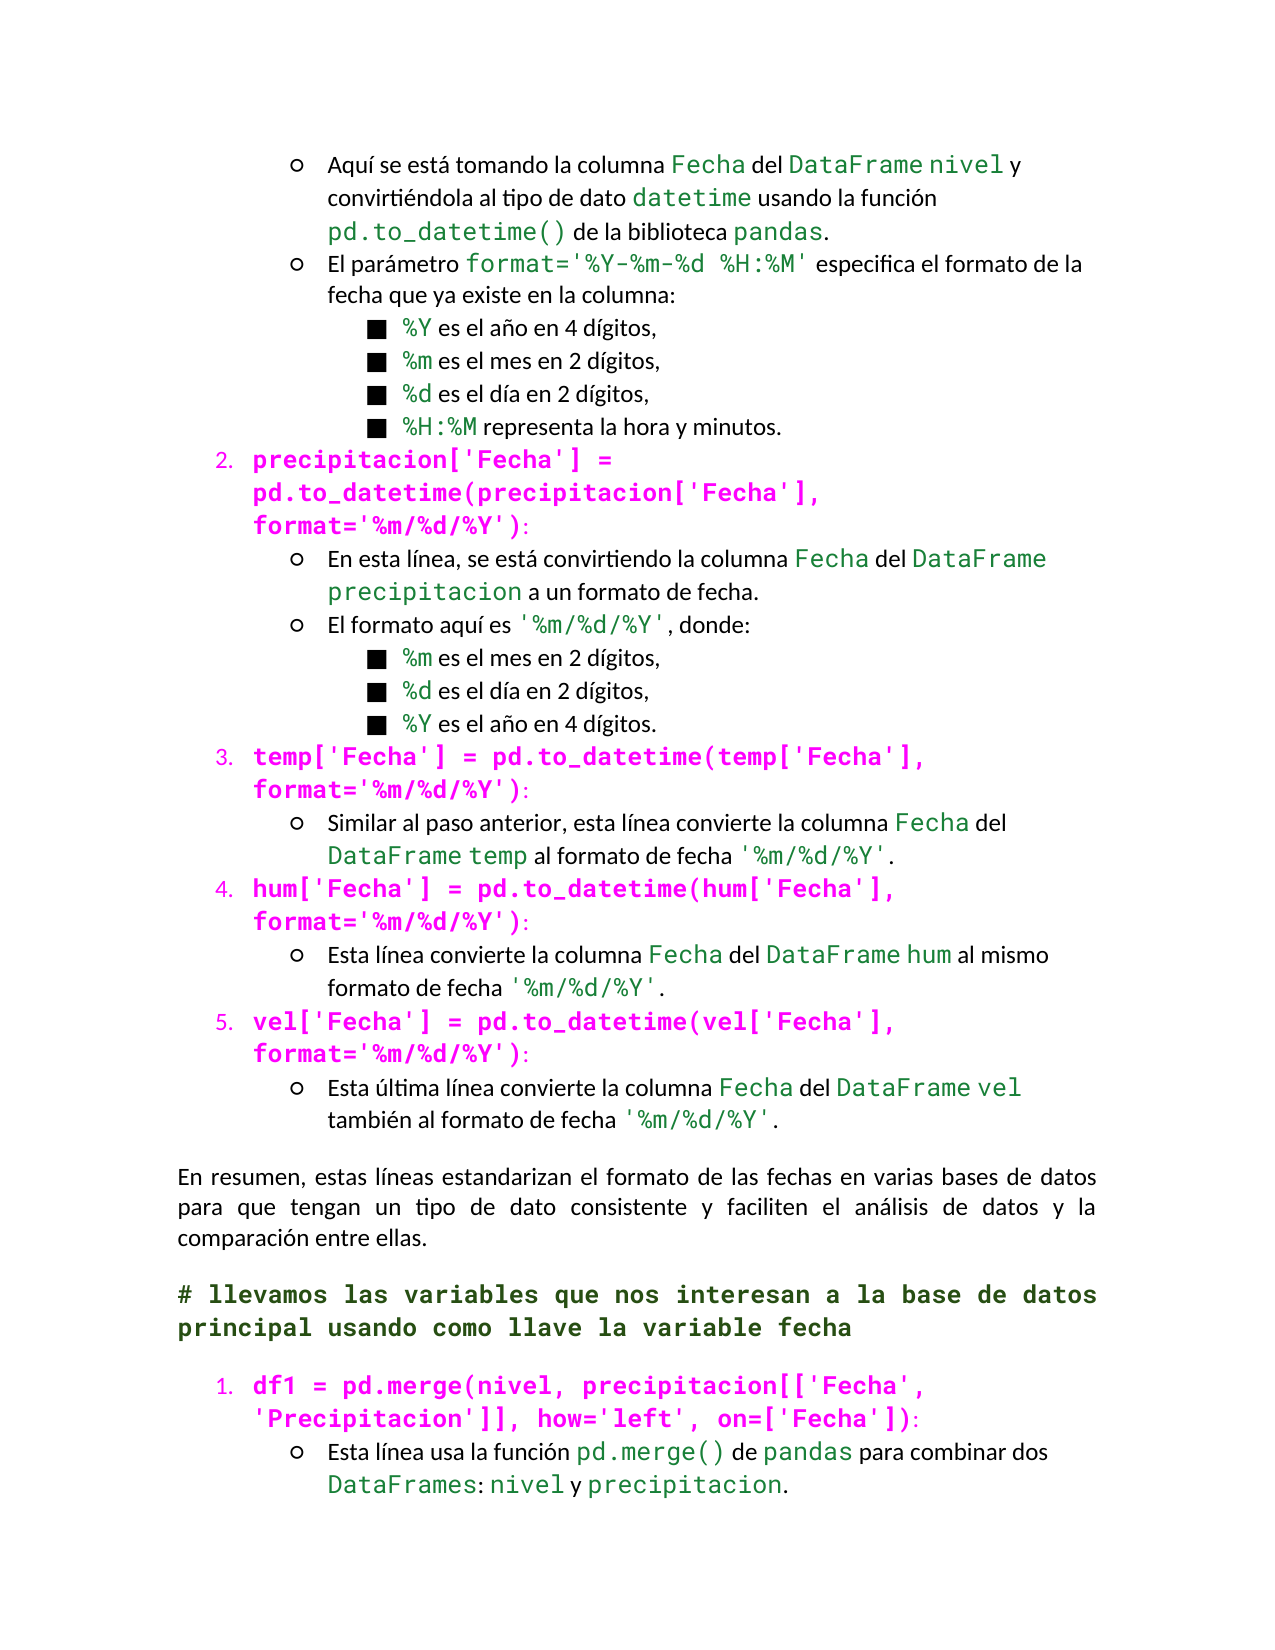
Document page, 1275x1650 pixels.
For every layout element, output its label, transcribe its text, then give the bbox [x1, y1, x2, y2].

list %d es el día en 2 dígitos, [365, 376, 1098, 409]
text # llevamos las variables que nos interesan a la base de datos principal usando como llave la variable fecha [177, 1277, 1098, 1343]
list %Y es el año en 4 dígitos, [365, 310, 1098, 343]
list precipitacion['Fecha'] = pd.to_datetime(precipitacion['Fecha'], format='%m/%d/%Y'): [215, 442, 1098, 541]
list temp['Fecha'] = pd.to_datetime(temp['Fecha'], format='%m/%d/%Y'): [215, 739, 1098, 806]
list df1 = pd.merge(nivel, precipitacion[['Fecha', 'Precipitacion']], how='left', on=['Fecha']): [215, 1368, 1098, 1434]
list El parámetro format='%Y-%m-%d %H:%M' especifica el formato de la fecha que ya existe en la columna: [290, 247, 1098, 310]
list %Y es el año en 4 dígitos. [365, 706, 1098, 739]
list %m es el mes en 2 dígitos, [365, 343, 1098, 376]
text En resumen, estas líneas estandarizan el formato de las fechas en varias bases de datos para que tengan un tipo de dato consistente y faciliten el análisis de datos y la comparación entre ellas. [177, 1161, 1098, 1252]
list En esta línea, se está convirtiendo la columna Fecha del DataFrame precipitacion a un formato de fecha. [290, 541, 1098, 607]
list Esta línea usa la función pd.merge() de pandas para combinar dos DataFrames: nivel y precipitacion. [290, 1434, 1098, 1500]
list hum['Fecha'] = pd.to_datetime(hum['Fecha'], format='%m/%d/%Y'): [215, 872, 1098, 938]
list El formato aquí es '%m/%d/%Y', donde: [290, 607, 1098, 640]
list %d es el día en 2 dígitos, [365, 673, 1098, 706]
list %m es el mes en 2 dígitos, [365, 640, 1098, 673]
list vel['Fecha'] = pd.to_datetime(vel['Fecha'], format='%m/%d/%Y'): [215, 1004, 1098, 1070]
list Similar al paso anterior, esta línea convierte la columna Fecha del DataFrame temp al formato de fecha '%m/%d/%Y'. [290, 806, 1098, 872]
list Esta línea convierte la columna Fecha del DataFrame hum al mismo formato de fecha '%m/%d/%Y'. [290, 938, 1098, 1004]
list %H:%M representa la hora y minutos. [365, 409, 1098, 442]
list Esta última línea convierte la columna Fecha del DataFrame vel también al formato de fecha '%m/%d/%Y'. [290, 1070, 1098, 1136]
list Aquí se está tomando la columna Fecha del DataFrame nivel y convirtiéndola al tipo de dato datetime usando la función pd.to_datetime() de la biblioteca pandas. [290, 148, 1098, 247]
